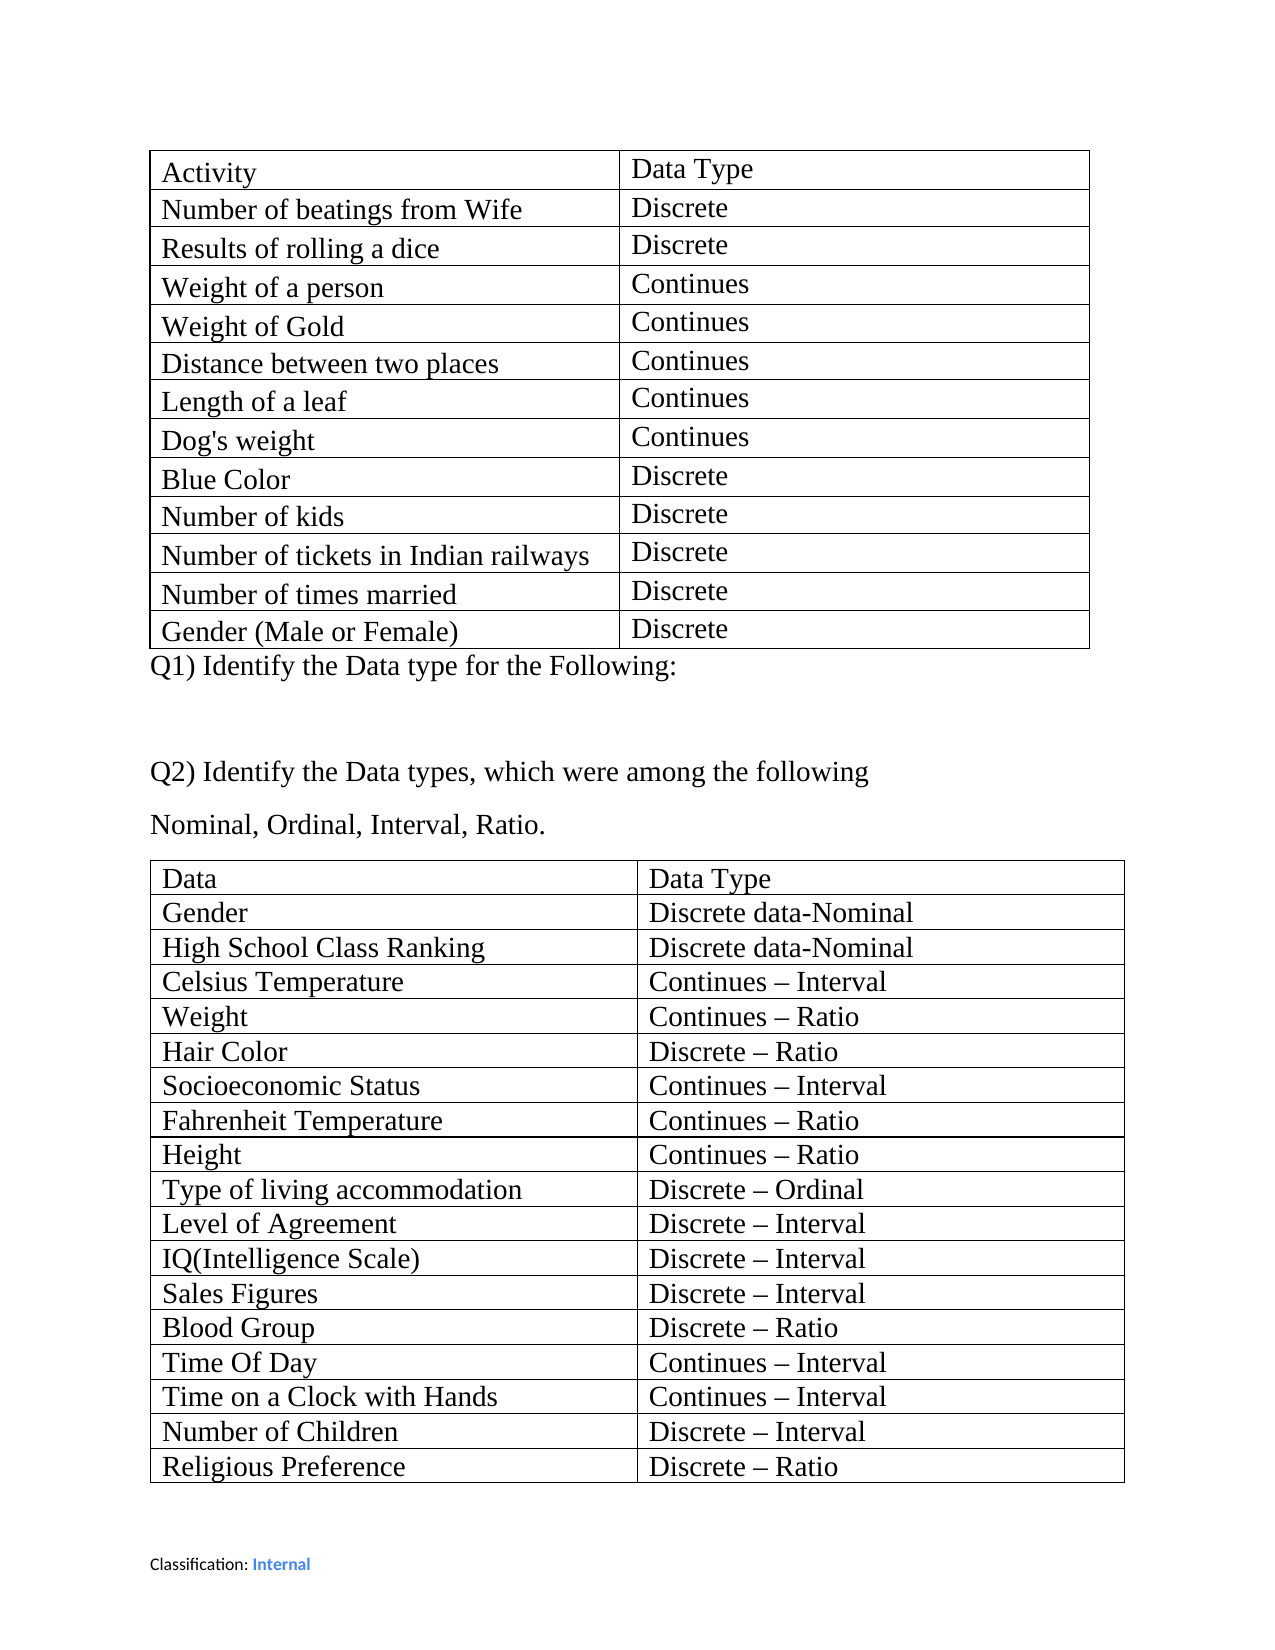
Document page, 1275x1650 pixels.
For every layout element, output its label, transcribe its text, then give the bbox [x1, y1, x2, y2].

table_cell Discrete – Interval [638, 1241, 1124, 1275]
table_cell Discrete [620, 573, 1089, 610]
table_cell Number of times married [151, 573, 619, 610]
text Nominal, Ordinal, Interval, Ratio. [150, 807, 1125, 841]
table_cell Discrete – Interval [638, 1207, 1124, 1240]
table_cell Discrete – Ordinal [638, 1172, 1124, 1206]
table_cell Discrete [620, 497, 1089, 533]
table_cell Level of Agreement [151, 1207, 637, 1240]
table_cell Weight of a person [151, 266, 619, 303]
table_cell Continues – Interval [638, 1345, 1124, 1378]
text Q2) Identify the Data types, which were among the following [150, 754, 1125, 788]
table_cell Continues – Ratio [638, 1103, 1124, 1136]
table_cell Continues [620, 419, 1089, 457]
table_cell Continues – Interval [638, 1068, 1124, 1102]
table_cell Discrete [620, 534, 1089, 572]
table_header Activity [151, 151, 619, 189]
table_cell Weight [151, 999, 637, 1033]
table_cell Socioeconomic Status [151, 1068, 637, 1102]
table_cell Discrete – Ratio [638, 1449, 1124, 1482]
table_cell Blood Group [151, 1310, 637, 1344]
table_cell Discrete [620, 458, 1089, 496]
table_cell Blue Color [151, 458, 619, 496]
table_header Data Type [620, 151, 1089, 189]
table_cell IQ(Intelligence Scale) [151, 1241, 637, 1275]
table_cell Length of a leaf [151, 380, 619, 418]
table_cell Continues [620, 343, 1089, 379]
table_cell Discrete – Interval [638, 1276, 1124, 1309]
table_cell Continues – Interval [638, 1380, 1124, 1413]
table_cell Fahrenheit Temperature [151, 1103, 637, 1136]
table_cell Gender (Male or Female) [151, 611, 619, 647]
text Q1) Identify the Data type for the Following: [150, 648, 1125, 682]
table_cell Continues [620, 380, 1089, 418]
table_cell Continues [620, 305, 1089, 342]
table_cell Distance between two places [151, 343, 619, 379]
table_cell Continues – Interval [638, 965, 1124, 998]
table_cell Dog's weight [151, 419, 619, 457]
table_cell Continues – Ratio [638, 1138, 1124, 1171]
table_cell Continues [620, 266, 1089, 303]
table_cell Discrete [620, 227, 1089, 265]
table_cell Number of Children [151, 1414, 637, 1448]
table_cell Discrete – Interval [638, 1414, 1124, 1448]
table_header Data [151, 861, 637, 894]
table_cell Religious Preference [151, 1449, 637, 1482]
table_cell Number of beatings from Wife [151, 190, 619, 226]
table_cell Number of tickets in Indian railways [151, 534, 619, 572]
table_cell Discrete [620, 611, 1089, 647]
table_cell Discrete data-Nominal [638, 930, 1124, 963]
table_cell Hair Color [151, 1034, 637, 1067]
table_cell Weight of Gold [151, 305, 619, 342]
table_cell High School Class Ranking [151, 930, 637, 963]
table_cell Gender [151, 895, 637, 929]
table_cell Height [151, 1138, 637, 1171]
table_cell Discrete – Ratio [638, 1310, 1124, 1344]
table_cell Continues – Ratio [638, 999, 1124, 1033]
table_cell Time Of Day [151, 1345, 637, 1378]
table_cell Results of rolling a dice [151, 227, 619, 265]
table_cell Number of kids [151, 497, 619, 533]
table_cell Discrete – Ratio [638, 1034, 1124, 1067]
table_header Data Type [638, 861, 1124, 894]
table_cell Discrete [620, 190, 1089, 226]
table_cell Sales Figures [151, 1276, 637, 1309]
table_cell Discrete data-Nominal [638, 895, 1124, 929]
table_cell Type of living accommodation [151, 1172, 637, 1206]
table_cell Celsius Temperature [151, 965, 637, 998]
table_cell Time on a Clock with Hands [151, 1380, 637, 1413]
